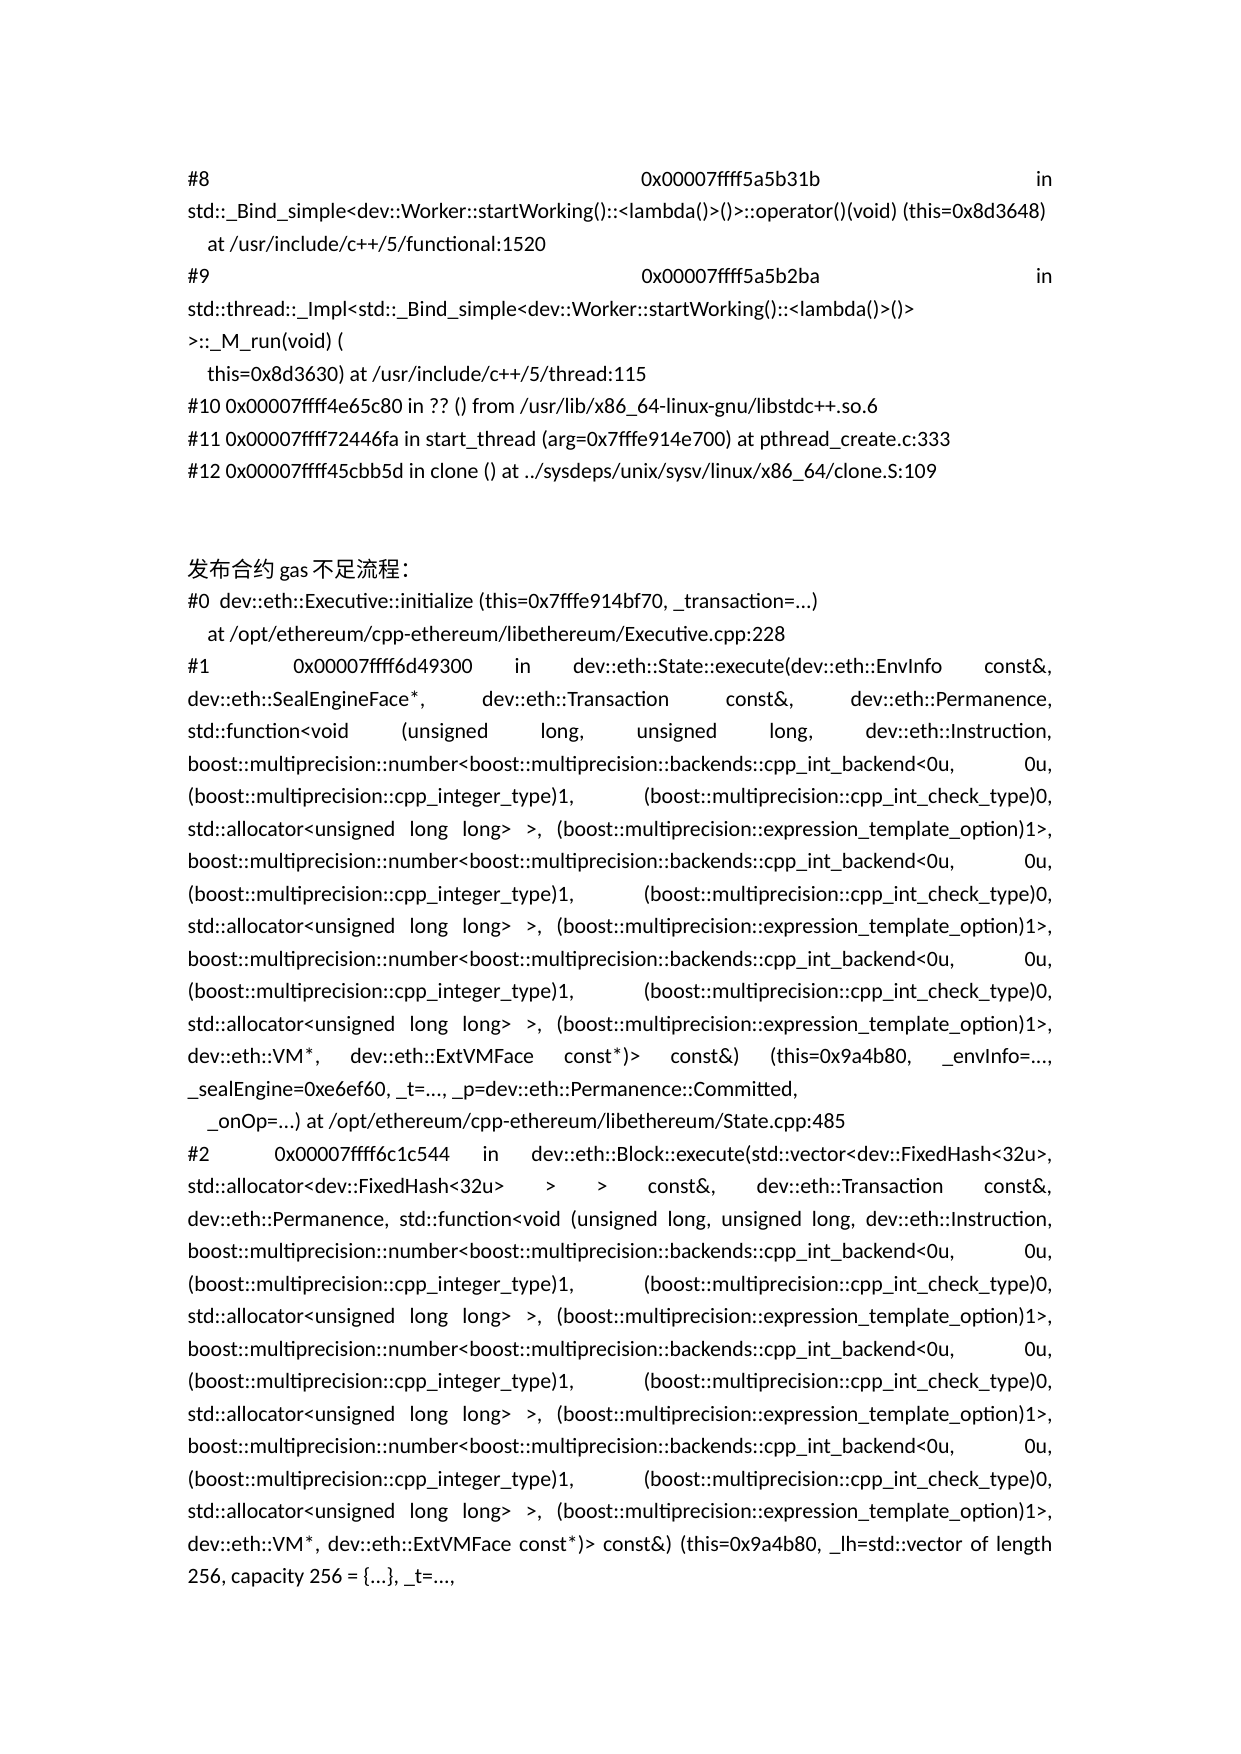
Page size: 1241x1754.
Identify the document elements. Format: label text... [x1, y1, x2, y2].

text #0 dev::eth::Executive::initialize (this=0x7fffe914bf70, _transaction=...) [187, 584, 1053, 617]
text #2 0x00007ffff6c1c544 in dev::eth::Block::execute(std::vector<dev::FixedHash<32u>, std::allocator<dev::FixedHash<32u> > > const&, dev::eth::Transaction const&, dev::eth::Permanence, std::function<void (unsigned long, unsigned long, dev::eth::Instruction, boost::multiprecision::number<boost::multiprecision::backends::cpp_int_backend<0u, 0u, (boost::multiprecision::cpp_integer_type)1, (boost::multiprecision::cpp_int_check_type)0, std::allocator<unsigned long long> >, (boost::multiprecision::expression_template_option)1>, boost::multiprecision::number<boost::multiprecision::backends::cpp_int_backend<0u, 0u, (boost::multiprecision::cpp_integer_type)1, (boost::multiprecision::cpp_int_check_type)0, std::allocator<unsigned long long> >, (boost::multiprecision::expression_template_option)1>, boost::multiprecision::number<boost::multiprecision::backends::cpp_int_backend<0u, 0u, (boost::multiprecision::cpp_integer_type)1, (boost::multiprecision::cpp_int_check_type)0, std::allocator<unsigned long long> >, (boost::multiprecision::expression_template_option)1>, dev::eth::VM*, dev::eth::ExtVMFace const*)> const&) (this=0x9a4b80, _lh=std::vector of length 256, capacity 256 = {...}, _t=..., [187, 1137, 1053, 1592]
text #10 0x00007ffff4e65c80 in ?? () from /usr/lib/x86_64-linux-gnu/libstdc++.so.6 [187, 389, 1053, 422]
text #8 0x00007ffff5a5b31b in std::_Bind_simple<dev::Worker::startWorking()::<lambda()>()>::operator()(void) (this=0x8d3648) [187, 162, 1053, 227]
text #9 0x00007ffff5a5b2ba in std::thread::_Impl<std::_Bind_simple<dev::Worker::startWorking()::<lambda()>()> >::_M_run(void) ( [187, 259, 1053, 357]
text 发布合约gas不足流程： [187, 552, 1053, 584]
text #11 0x00007ffff72446fa in start_thread (arg=0x7fffe914e700) at pthread_create.c:333 [187, 422, 1053, 454]
text at /usr/include/c++/5/functional:1520 [187, 227, 1053, 259]
text #12 0x00007ffff45cbb5d in clone () at ../sysdeps/unix/sysv/linux/x86_64/clone.S:109 [187, 454, 1053, 487]
text #1 0x00007ffff6d49300 in dev::eth::State::execute(dev::eth::EnvInfo const&, dev::eth::SealEngineFace*, dev::eth::Transaction const&, dev::eth::Permanence, std::function<void (unsigned long, unsigned long, dev::eth::Instruction, boost::multiprecision::number<boost::multiprecision::backends::cpp_int_backend<0u, 0u, (boost::multiprecision::cpp_integer_type)1, (boost::multiprecision::cpp_int_check_type)0, std::allocator<unsigned long long> >, (boost::multiprecision::expression_template_option)1>, boost::multiprecision::number<boost::multiprecision::backends::cpp_int_backend<0u, 0u, (boost::multiprecision::cpp_integer_type)1, (boost::multiprecision::cpp_int_check_type)0, std::allocator<unsigned long long> >, (boost::multiprecision::expression_template_option)1>, boost::multiprecision::number<boost::multiprecision::backends::cpp_int_backend<0u, 0u, (boost::multiprecision::cpp_integer_type)1, (boost::multiprecision::cpp_int_check_type)0, std::allocator<unsigned long long> >, (boost::multiprecision::expression_template_option)1>, dev::eth::VM*, dev::eth::ExtVMFace const*)> const&) (this=0x9a4b80, _envInfo=..., _sealEngine=0xe6ef60, _t=..., _p=dev::eth::Permanence::Committed, [187, 649, 1053, 1104]
text at /opt/ethereum/cpp-ethereum/libethereum/Executive.cpp:228 [187, 617, 1053, 649]
text _onOp=...) at /opt/ethereum/cpp-ethereum/libethereum/State.cpp:485 [187, 1104, 1053, 1137]
text this=0x8d3630) at /usr/include/c++/5/thread:115 [187, 357, 1053, 389]
